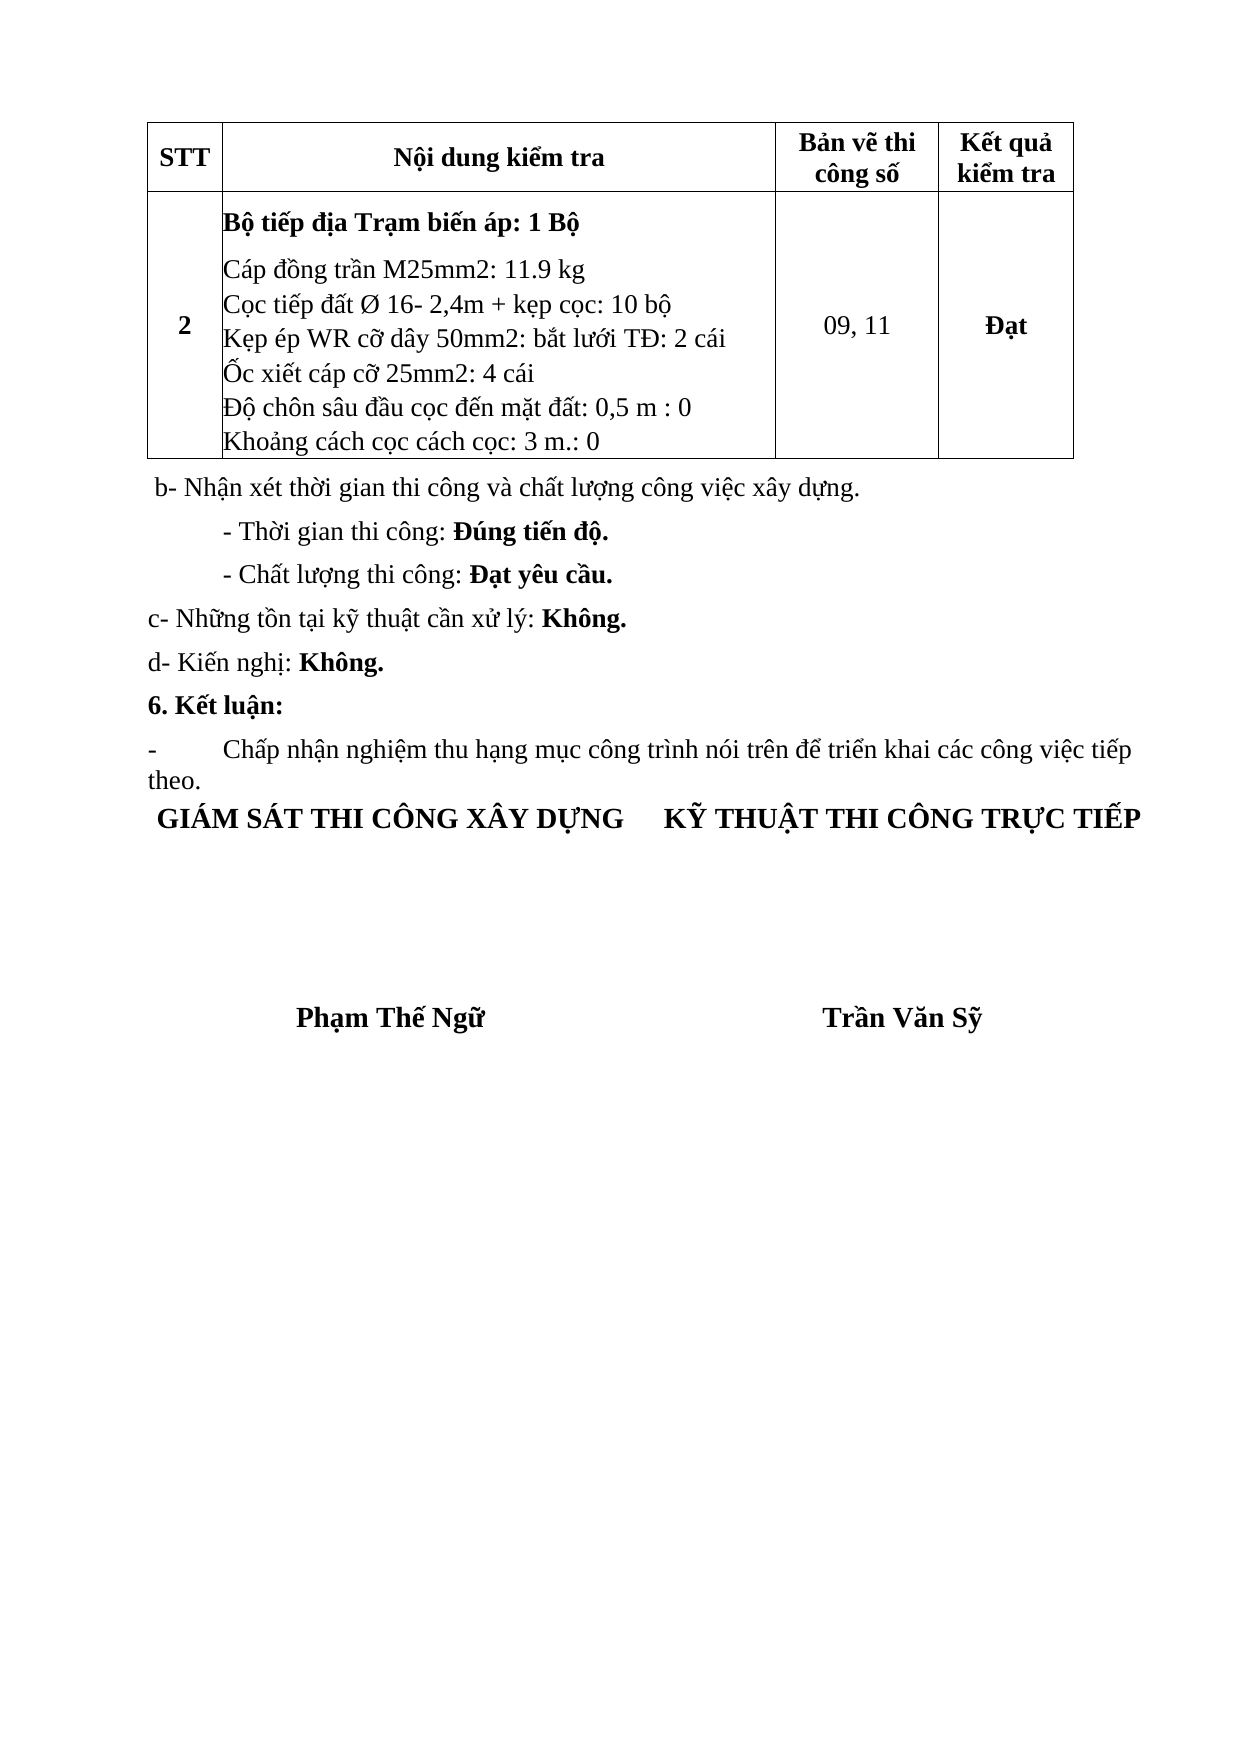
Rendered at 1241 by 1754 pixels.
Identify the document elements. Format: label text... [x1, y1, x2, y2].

text - Chấp nhận nghiệm thu hạng mục công trình nói trên để triển khai các công việc tiếp theo. [148, 733, 1137, 795]
table_cell Cọc tiếp đất Ø 16- 2,4m + kẹp cọc: 10 bộ [223, 286, 775, 320]
table_header KỸ THUẬT THI CÔNG TRỰC TIẾP Trần Văn Sỹ [644, 795, 1160, 1040]
text - Chất lượng thi công: Đạt yêu cầu. [223, 558, 1137, 590]
text - Thời gian thi công: Đúng tiến độ. [223, 515, 1137, 546]
table_cell Đạt [939, 192, 1073, 458]
table_cell Bộ tiếp địa Trạm biến áp: 1 Bộ [223, 192, 775, 251]
text b- Nhận xét thời gian thi công và chất lượng công việc xây dựng. [148, 471, 1137, 502]
table_header Nội dung kiểm tra [223, 123, 775, 191]
table_cell Ốc xiết cáp cỡ 25mm2: 4 cái [223, 355, 775, 389]
text d- Kiến nghị: Không. [148, 646, 1137, 677]
text c- Những tồn tại kỹ thuật cần xử lý: Không. [148, 602, 1137, 633]
table_header GIÁM SÁT THI CÔNG XÂY DỰNG Phạm Thế Ngữ [136, 795, 644, 1040]
text 6. Kết luận: [148, 689, 1137, 721]
table_cell 09, 11 [776, 192, 938, 458]
table_cell Độ chôn sâu đầu cọc đến mặt đất: 0,5 m : 0 [223, 389, 775, 423]
table_cell Kẹp ép WR cỡ dây 50mm2: bắt lưới TĐ: 2 cái [223, 320, 775, 354]
table_cell 2 [148, 192, 222, 458]
table_header Kết quả kiểm tra [939, 123, 1073, 191]
table_header Bản vẽ thi công số [776, 123, 938, 191]
table_cell Cáp đồng trần M25mm2: 11.9 kg [223, 251, 775, 286]
table_header STT [148, 123, 222, 191]
table_cell Khoảng cách cọc cách cọc: 3 m.: 0 [223, 423, 775, 458]
